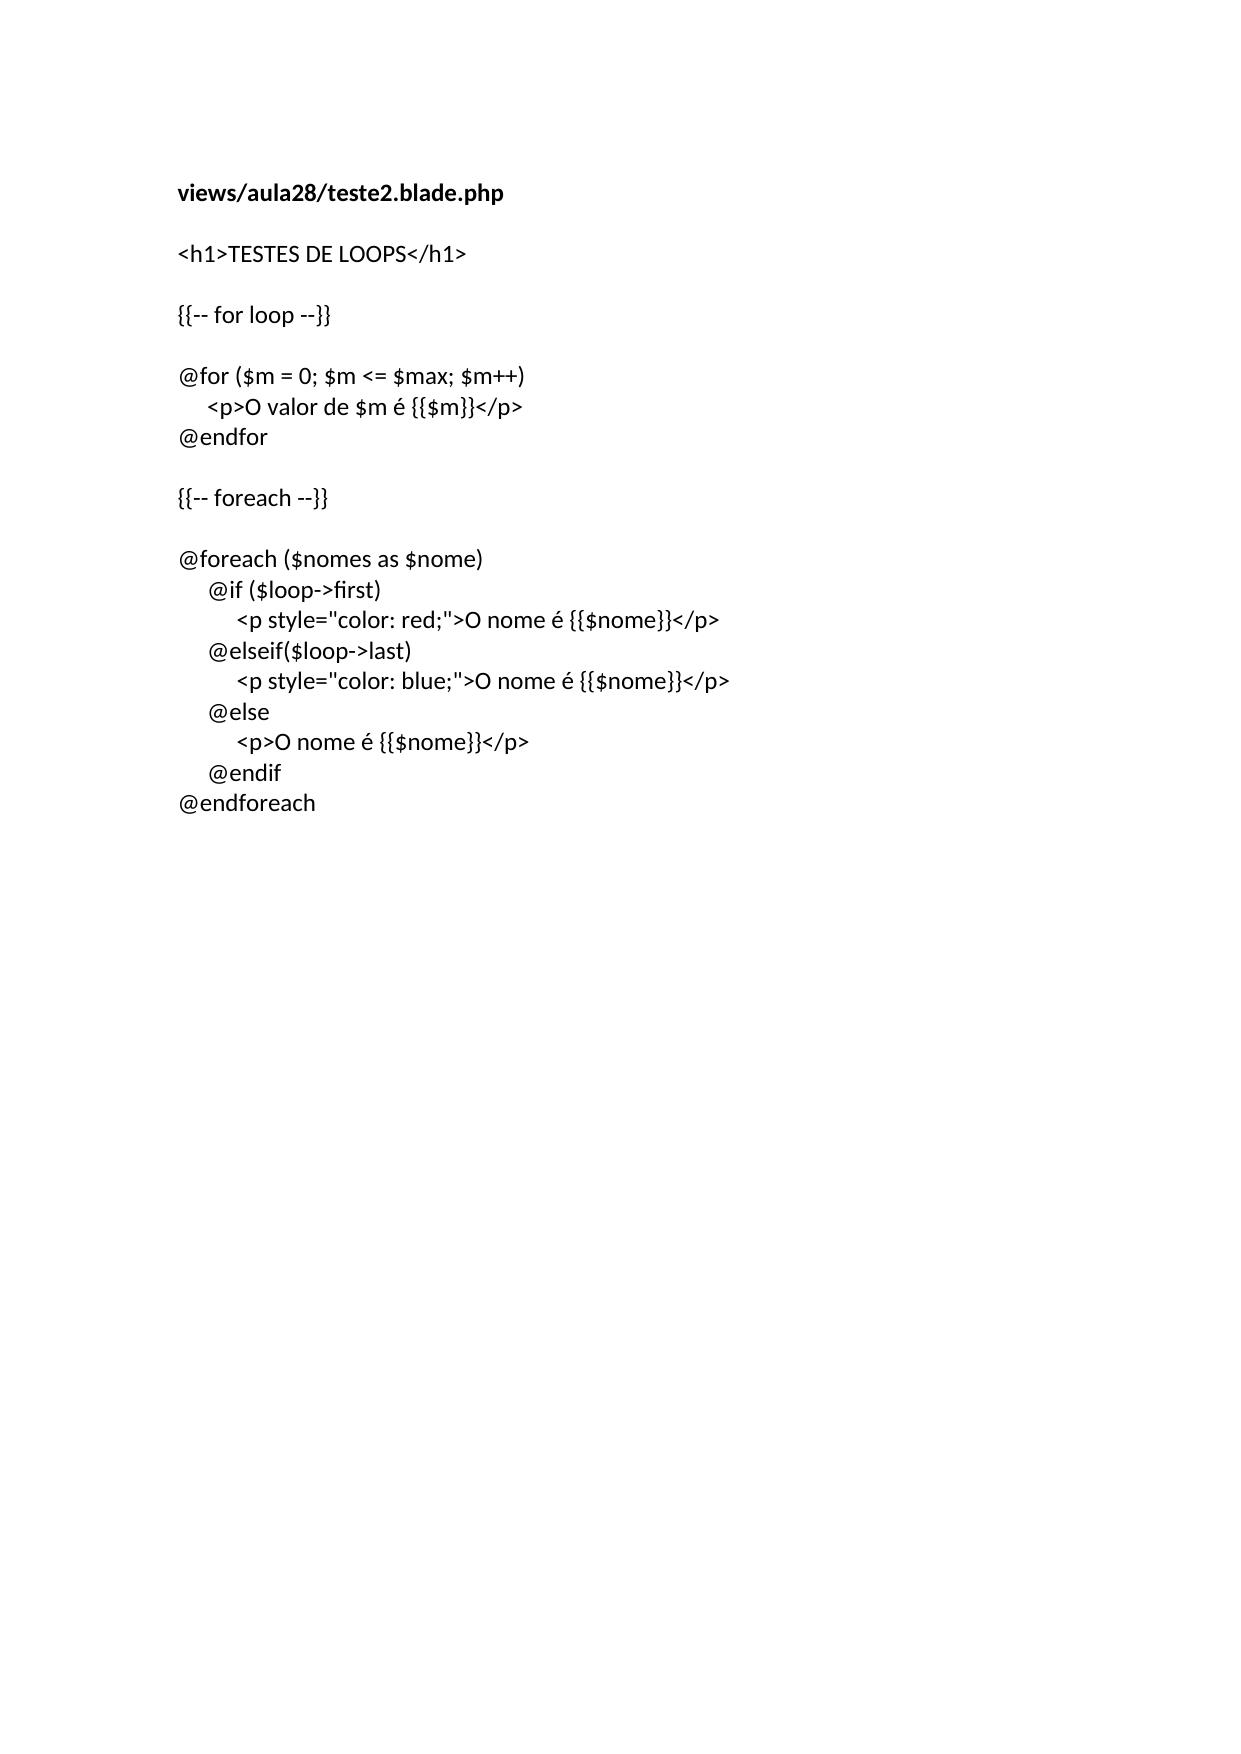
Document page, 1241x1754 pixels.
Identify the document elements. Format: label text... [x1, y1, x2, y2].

text @endfor [177, 421, 1122, 452]
text {{-- foreach --}} [177, 482, 1122, 513]
text <p>O valor de $m é {{$m}}</p> [177, 391, 1122, 421]
text @else [177, 696, 1122, 727]
text <p style="color: red;">O nome é {{$nome}}</p> [177, 604, 1122, 635]
text <h1>TESTES DE LOOPS</h1> [177, 238, 1122, 269]
text <p>O nome é {{$nome}}</p> [177, 727, 1122, 757]
text @elseif($loop->last) [177, 635, 1122, 666]
text @for ($m = 0; $m <= $max; $m++) [177, 360, 1122, 391]
text @endif [177, 757, 1122, 788]
text {{-- for loop --}} [177, 299, 1122, 330]
text @if ($loop->first) [177, 574, 1122, 604]
text <p style="color: blue;">O nome é {{$nome}}</p> [177, 666, 1122, 696]
text @endforeach [177, 788, 1122, 818]
text @foreach ($nomes as $nome) [177, 543, 1122, 574]
text views/aula28/teste2.blade.php [177, 177, 1122, 208]
